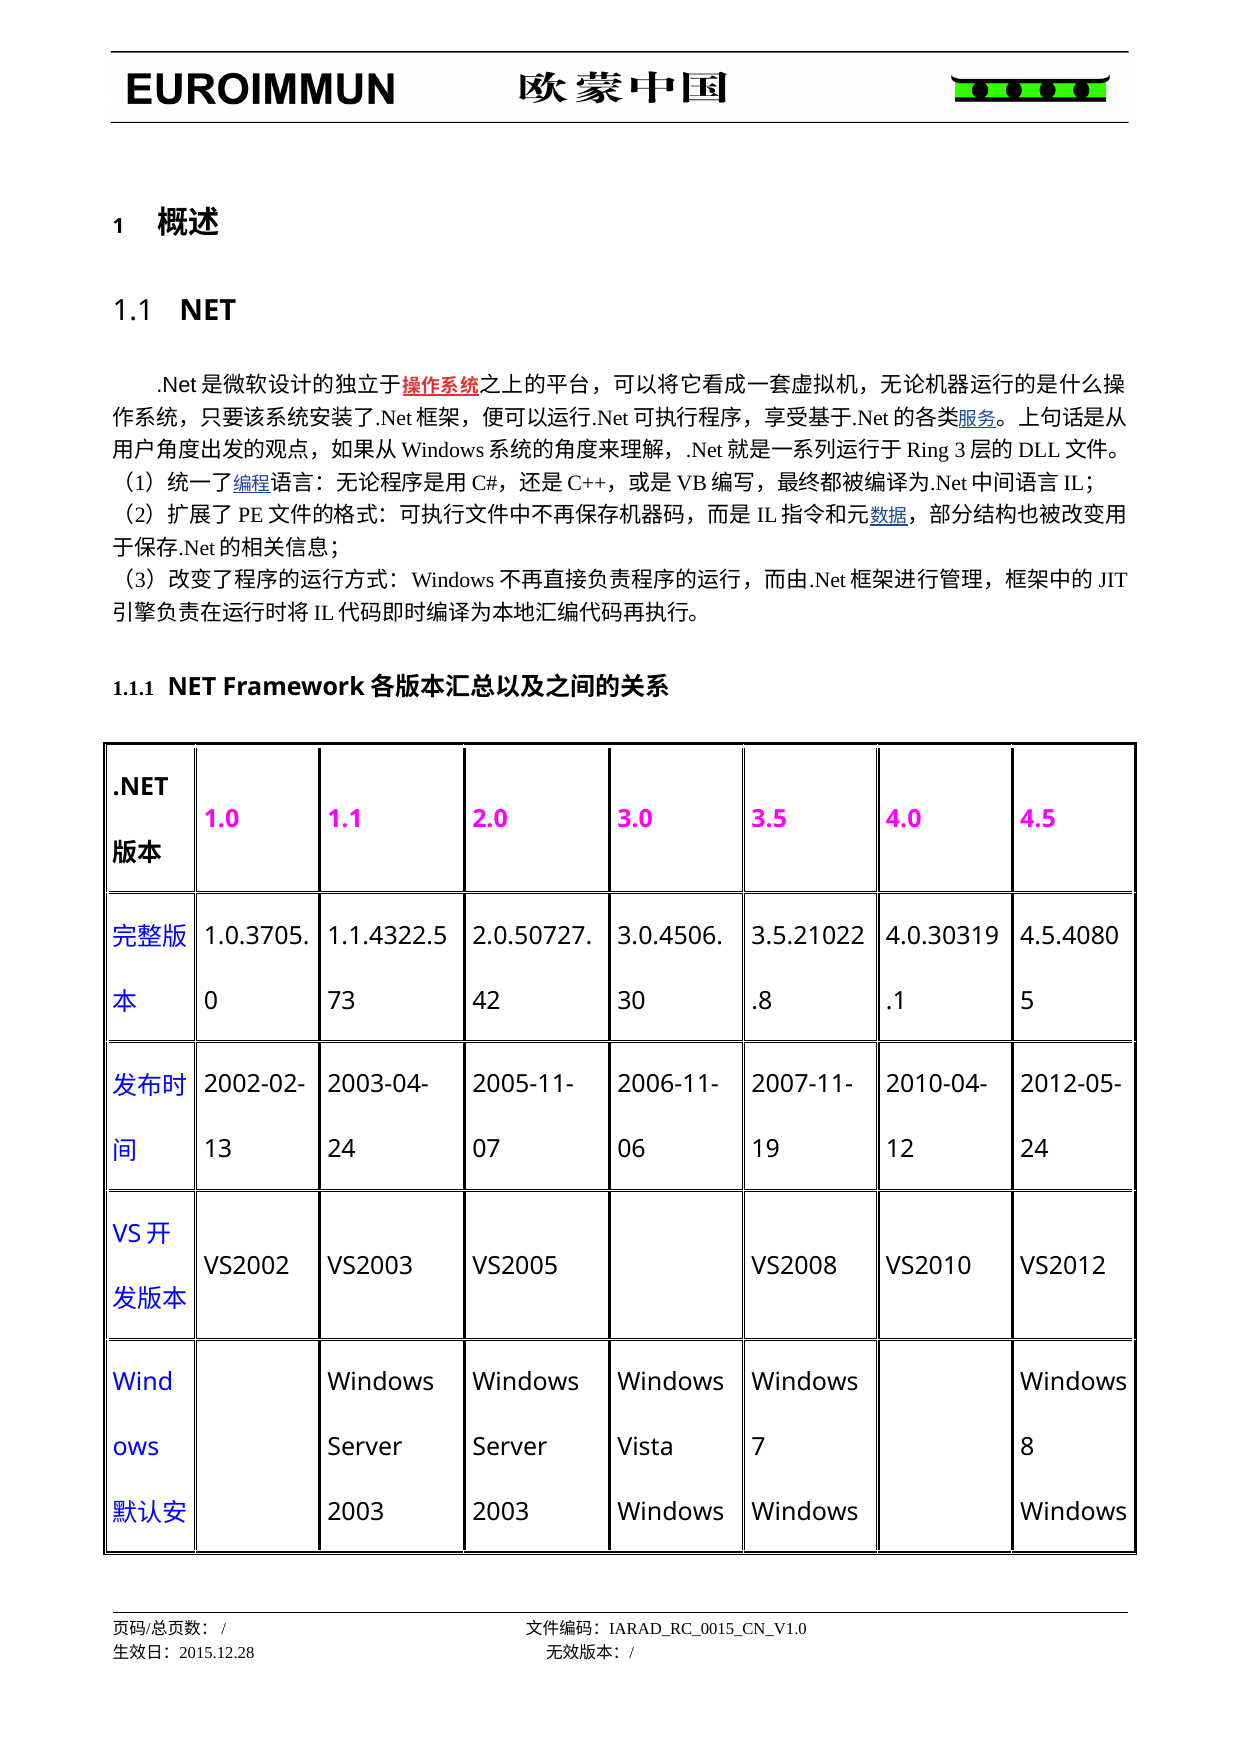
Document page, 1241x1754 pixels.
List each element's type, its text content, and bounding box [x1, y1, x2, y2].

subtitle NET [112, 277, 1128, 342]
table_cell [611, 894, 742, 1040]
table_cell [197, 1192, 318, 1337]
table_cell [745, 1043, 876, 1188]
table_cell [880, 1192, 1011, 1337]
subtitle NET Framework各版本汇总以及之间的关系 [112, 652, 1128, 717]
subtitle 概述 [112, 187, 1128, 252]
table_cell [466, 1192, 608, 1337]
picture [110, 51, 1129, 123]
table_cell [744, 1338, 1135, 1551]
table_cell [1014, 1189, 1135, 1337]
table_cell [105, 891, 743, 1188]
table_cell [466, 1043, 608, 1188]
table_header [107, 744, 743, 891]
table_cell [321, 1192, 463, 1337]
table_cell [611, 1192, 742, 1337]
text .Net是微软设计的独立于操作系统之上的平台，可以将它看成一套虚拟机，无论机器运行的是什么操作系统，只要该系统安装了.Net框架，便可以运行.Net可执行程序，享受基于.Net的各类服务。上句话是从用户角度出发的观点，如果从Windows系统的角度来理解，.Net就是一系列运行于Ring 3层的DLL文件。 （1）统一了编程语言：无论程序是用C#，还是C++，或是VB编写，最终都被编译为.Net中间语言IL； （2）扩展了PE文件的格式：可执行文件中不再保存机器码，而是IL指令和元数据，部分结构也被改变用于保存.Net的相关信息； （3）改变了程序的运行方式：Windows不再直接负责程序的运行，而由.Net框架进行管理，框架中的JIT引擎负责在运行时将IL代码即时编译为本地汇编代码再执行。 [112, 367, 1128, 627]
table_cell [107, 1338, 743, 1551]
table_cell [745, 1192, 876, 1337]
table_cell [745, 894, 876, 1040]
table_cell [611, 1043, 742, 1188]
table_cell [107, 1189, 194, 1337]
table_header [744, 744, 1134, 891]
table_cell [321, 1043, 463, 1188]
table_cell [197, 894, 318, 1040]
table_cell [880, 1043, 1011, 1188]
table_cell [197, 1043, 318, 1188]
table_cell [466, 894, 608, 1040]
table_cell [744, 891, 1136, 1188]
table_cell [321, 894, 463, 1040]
